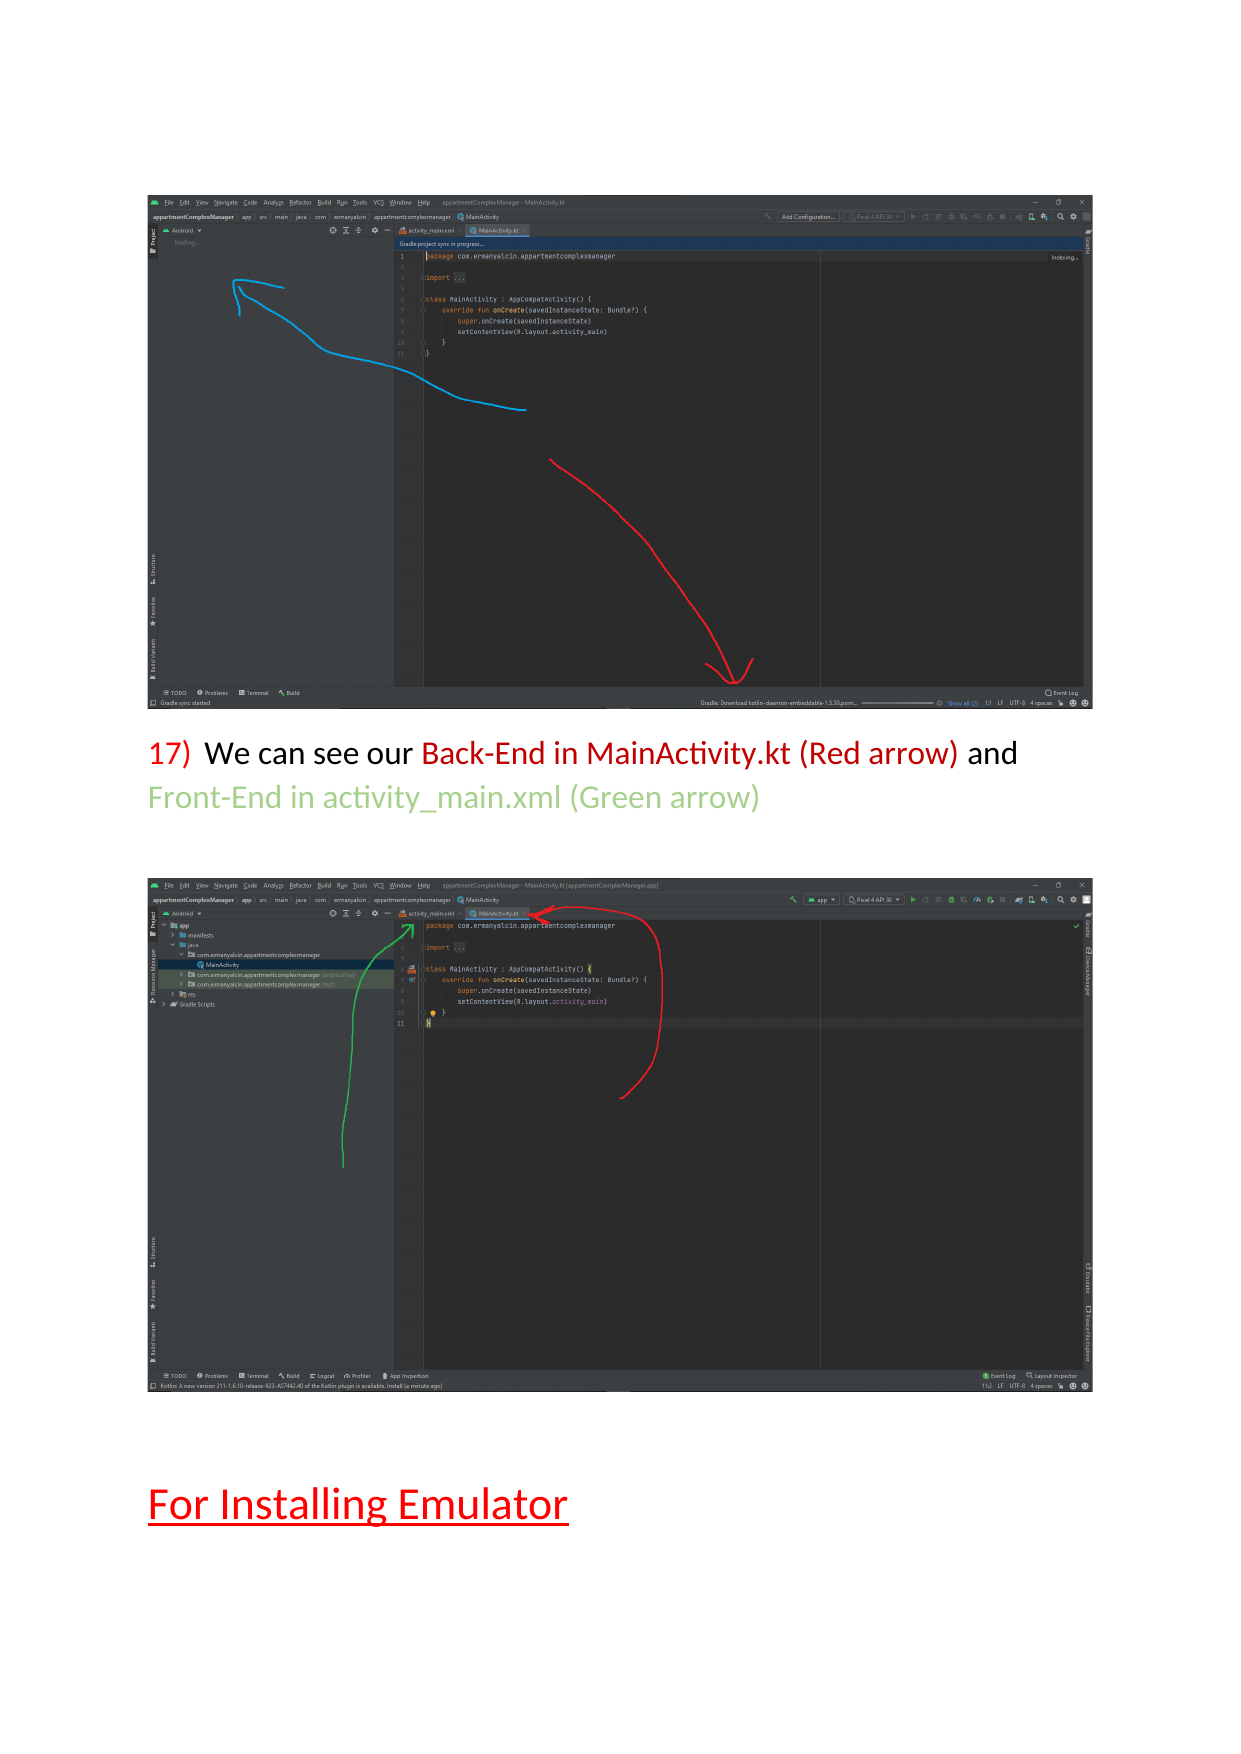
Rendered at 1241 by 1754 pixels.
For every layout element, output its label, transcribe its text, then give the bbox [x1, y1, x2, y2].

text For Installing Emulator [148, 1475, 1093, 1531]
text 17) We can see our Back-End in MainActivity.kt (Red arrow) and Front-End in activity_main.xml (Green arrow) [148, 709, 1093, 816]
picture [147, 195, 1093, 709]
picture [147, 878, 1093, 1392]
